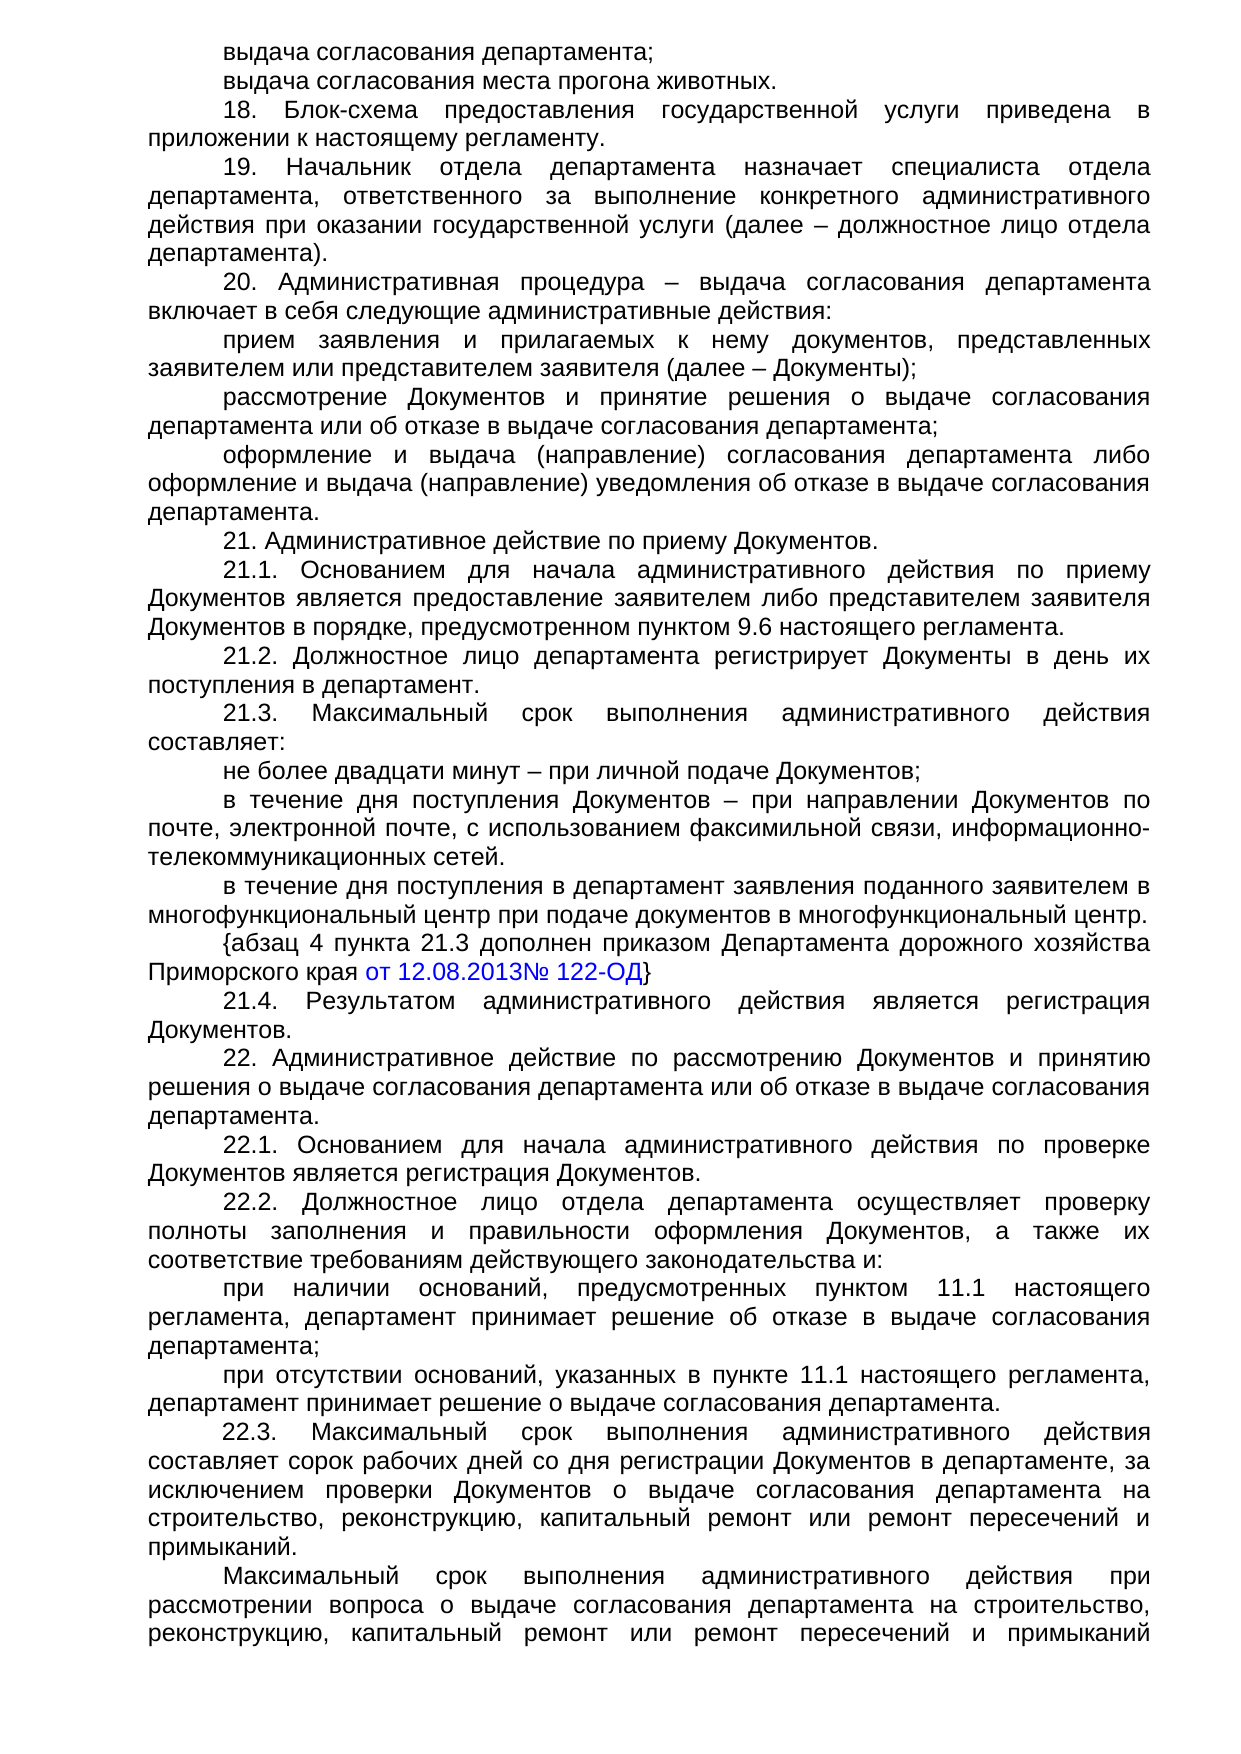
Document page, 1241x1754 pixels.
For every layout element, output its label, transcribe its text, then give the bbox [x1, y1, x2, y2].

text 19. Начальник отдела департамента назначает специалиста отдела департамента, ответственного за выполнение конкретного административного действия при оказании государственной услуги (далее – должностное лицо отдела департамента). [148, 152, 1152, 267]
text 22.2. Должностное лицо отдела департамента осуществляет проверку полноты заполнения и правильности оформления Документов, а также их соответствие требованиям действующего законодательства и: [148, 1187, 1152, 1273]
text {абзац 4 пункта 21.3 дополнен приказом Департамента дорожного хозяйства Приморского края от 12.08.2013№ 122-ОД} [148, 928, 1152, 986]
text не более двадцати минут – при личной подаче Документов; [148, 756, 1152, 785]
text 21.3. Максимальный срок выполнения административного действия составляет: [148, 698, 1152, 756]
text 21.4. Результатом административного действия является регистрация Документов. [148, 986, 1152, 1043]
text 22.1. Основанием для начала административного действия по проверке Документов является регистрация Документов. [148, 1130, 1152, 1187]
text 20. Административная процедура – выдача согласования департамента включает в себя следующие административные действия: [148, 267, 1152, 325]
text рассмотрение Документов и принятие решения о выдаче согласования департамента или об отказе в выдаче согласования департамента; [148, 382, 1152, 440]
text в течение дня поступления в департамент заявления поданного заявителем в многофункциональный центр при подаче документов в многофункциональный центр. [148, 871, 1152, 928]
text выдача согласования департамента; [148, 37, 1152, 66]
text 21.1. Основанием для начала административного действия по приему Документов является предоставление заявителем либо представителем заявителя Документов в порядке, предусмотренном пунктом 9.6 настоящего регламента. [148, 555, 1152, 641]
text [148, 1561, 1152, 1647]
text 22.3. Максимальный срок выполнения административного действия составляет сорок рабочих дней со дня регистрации Документов в департаменте, за исключением проверки Документов о выдаче согласования департамента на строительство, реконструкцию, капитальный ремонт или ремонт пересечений и примыканий. [148, 1417, 1152, 1561]
text оформление и выдача (направление) согласования департамента либо оформление и выдача (направление) уведомления об отказе в выдаче согласования департамента. [148, 440, 1152, 526]
text 21. Административное действие по приему Документов. [148, 526, 1152, 555]
text 21.2. Должностное лицо департамента регистрирует Документы в день их поступления в департамент. [148, 641, 1152, 698]
text выдача согласования места прогона животных. [148, 66, 1152, 95]
text прием заявления и прилагаемых к нему документов, представленных заявителем или представителем заявителя (далее – Документы); [148, 325, 1152, 382]
text при наличии оснований, предусмотренных пунктом 11.1 настоящего регламента, департамент принимает решение об отказе в выдаче согласования департамента; [148, 1273, 1152, 1360]
text при отсутствии оснований, указанных в пункте 11.1 настоящего регламента, департамент принимает решение о выдаче согласования департамента. [148, 1360, 1152, 1417]
text 22. Административное действие по рассмотрению Документов и принятию решения о выдаче согласования департамента или об отказе в выдаче согласования департамента. [148, 1043, 1152, 1130]
text 18. Блок-схема предоставления государственной услуги приведена в приложении к настоящему регламенту. [148, 95, 1152, 152]
text в течение дня поступления Документов – при направлении Документов по почте, электронной почте, с использованием факсимильной связи, информационно-телекоммуникационных сетей. [148, 785, 1152, 871]
